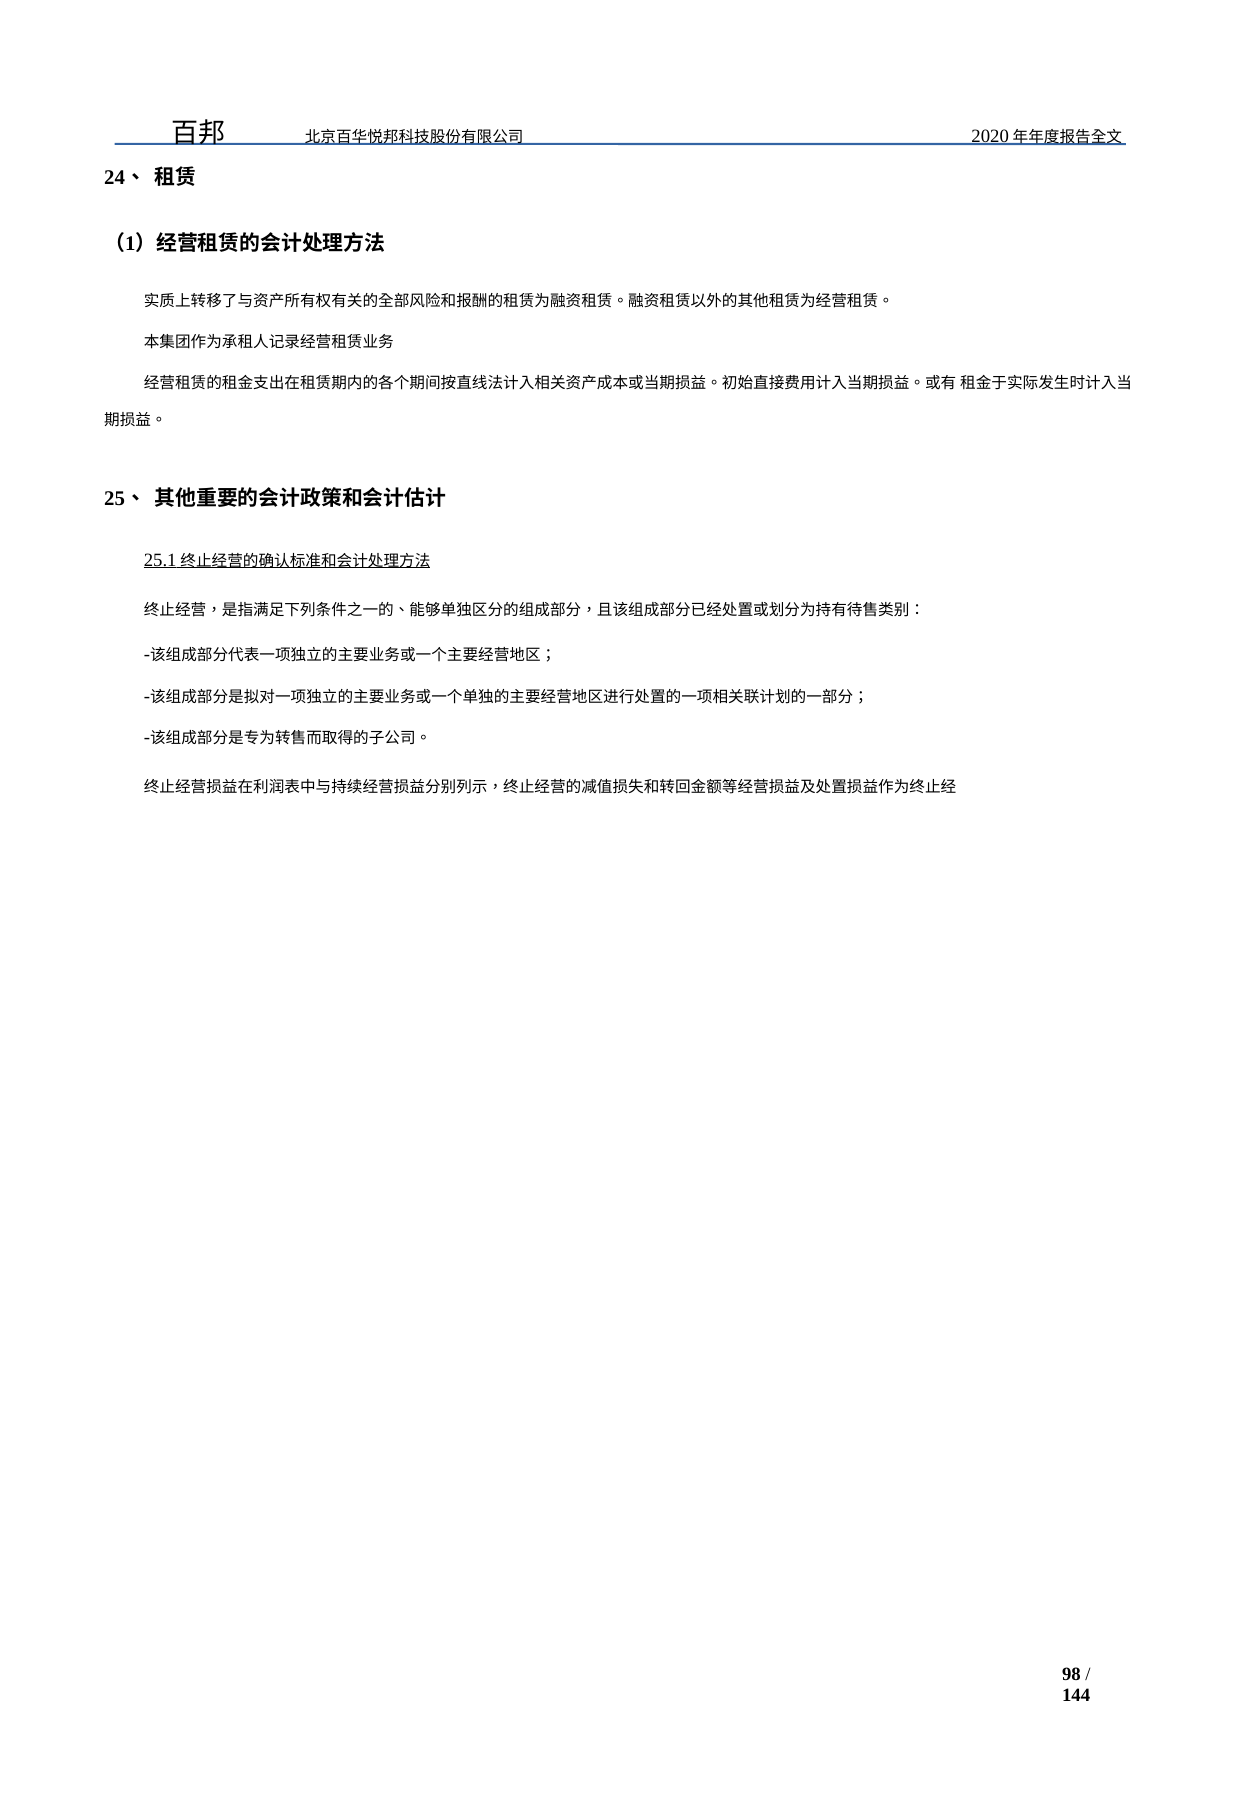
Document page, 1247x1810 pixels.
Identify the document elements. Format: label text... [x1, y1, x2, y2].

text -该组成部分是拟对一项独立的主要业务或一个单独的主要经营地区进行处置的一项相关联计划的一部分； [104, 684, 1144, 707]
text 24、 租赁 [104, 162, 1144, 191]
text -该组成部分代表一项独立的主要业务或一个主要经营地区； [104, 643, 1144, 665]
text （1）经营租赁的会计处理方法 [104, 228, 1144, 257]
text 实质上转移了与资产所有权有关的全部风险和报酬的租赁为融资租赁。融资租赁以外的其他租赁为经营租赁。 [104, 278, 1144, 314]
text 终止经营，是指满足下列条件之一的、能够单独区分的组成部分，且该组成部分已经处置或划分为持有待售类别： [104, 586, 1144, 622]
text 本集团作为承租人记录经营租赁业务 [104, 318, 1144, 354]
text 终止经营损益在利润表中与持续经营损益分别列示，终止经营的减值损失和转回金额等经营损益及处置损益作为终止经营列报。对于当期列报的终止经营，本集团在当期财务报表中将原来作为持续经营损益列报的信息重新作为可比会计期间的 终止经营列报。 [104, 763, 1144, 799]
text 25、 其他重要的会计政策和会计估计 [104, 483, 1144, 511]
text 25.1终止经营的确认标准和会计处理方法 [104, 548, 1144, 571]
text -该组成部分是专为转售而取得的子公司。 [104, 726, 1144, 748]
text 经营租赁的租金支出在租赁期内的各个期间按直线法计入相关资产成本或当期损益。初始直接费用计入当期损益。或有 租金于实际发生时计入当期损益。 [104, 359, 1144, 433]
